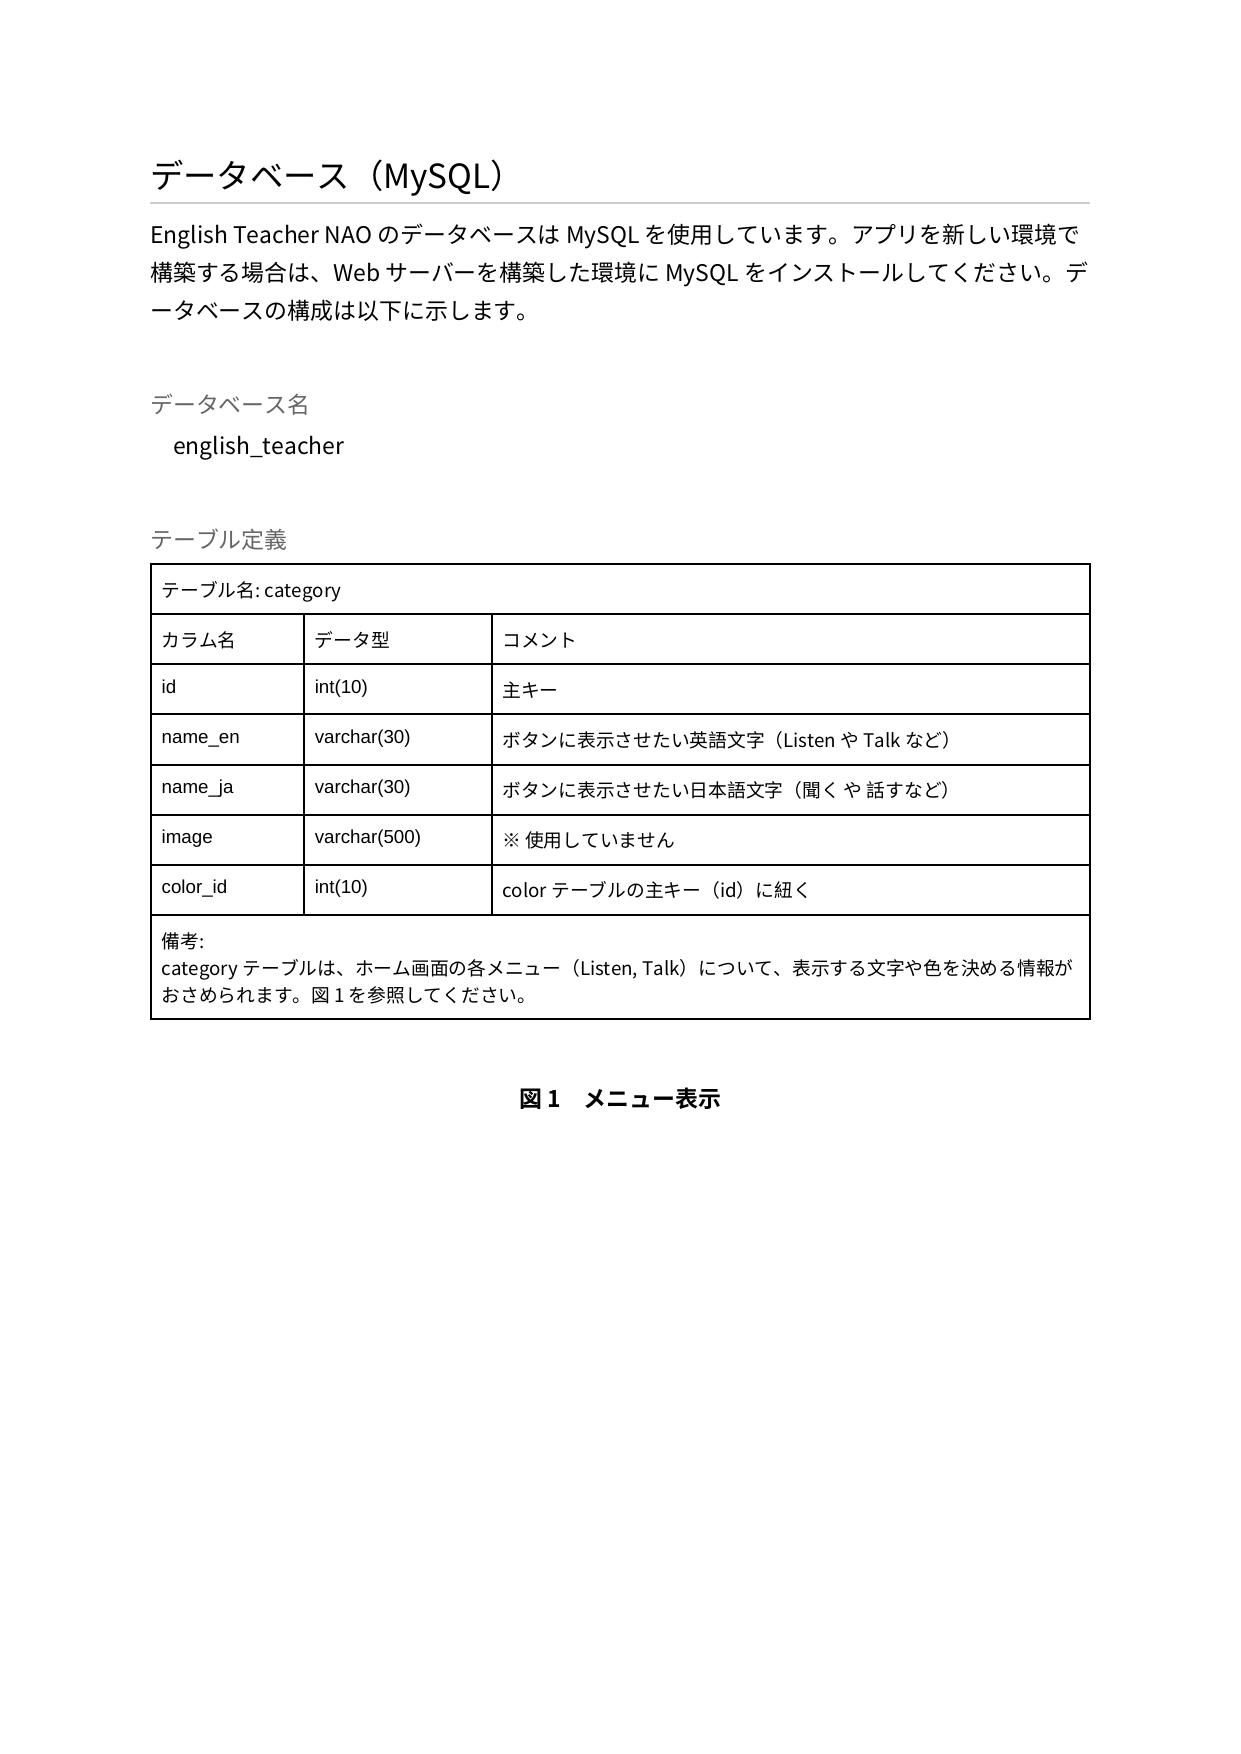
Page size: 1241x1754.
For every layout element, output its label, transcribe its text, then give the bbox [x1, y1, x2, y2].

table_cell name_en [152, 715, 303, 763]
table_cell 備考: category テーブルは、ホーム画面の各メニュー（Listen, Talk）について、表示する文字や色を決める情報がおさめられます。図1 を参照してください。 [152, 916, 1089, 1018]
text english_teacher [150, 428, 1090, 461]
table_cell int(10) [305, 665, 491, 713]
table_cell コメント [493, 615, 1089, 663]
table_cell int(10) [305, 866, 491, 914]
text 図 1 メニュー表示 [150, 1081, 1090, 1114]
subtitle データベース（MySQL） [150, 150, 1090, 202]
table_cell ボタンに表示させたい英語文字（Listen や Talk など） [493, 715, 1089, 763]
table_cell image [152, 816, 303, 864]
table_cell varchar(30) [305, 766, 491, 813]
table_cell 主キー [493, 665, 1089, 713]
table_cell ボタンに表示させたい日本語文字（聞く や 話すなど） [493, 766, 1089, 813]
table_cell varchar(500) [305, 816, 491, 864]
subtitle データベース名 [150, 387, 1090, 420]
table_cell データ型 [305, 615, 491, 663]
table_cell id [152, 665, 303, 713]
table_cell カラム名 [152, 615, 303, 663]
table_cell color_id [152, 866, 303, 914]
table_cell name_ja [152, 766, 303, 813]
subtitle テーブル定義 [150, 521, 1090, 555]
table_cell ※ 使用していません [493, 816, 1089, 864]
text English Teacher NAO のデータベースは MySQL を使用しています。アプリを新しい環境で構築する場合は、Webサーバーを構築した環境に MySQL をインストールしてください。データベースの構成は以下に示します。 [150, 217, 1090, 326]
table_header テーブル名: category [152, 565, 1089, 613]
table_cell varchar(30) [305, 715, 491, 763]
table_cell color テーブルの主キー（id）に紐く [493, 866, 1089, 914]
